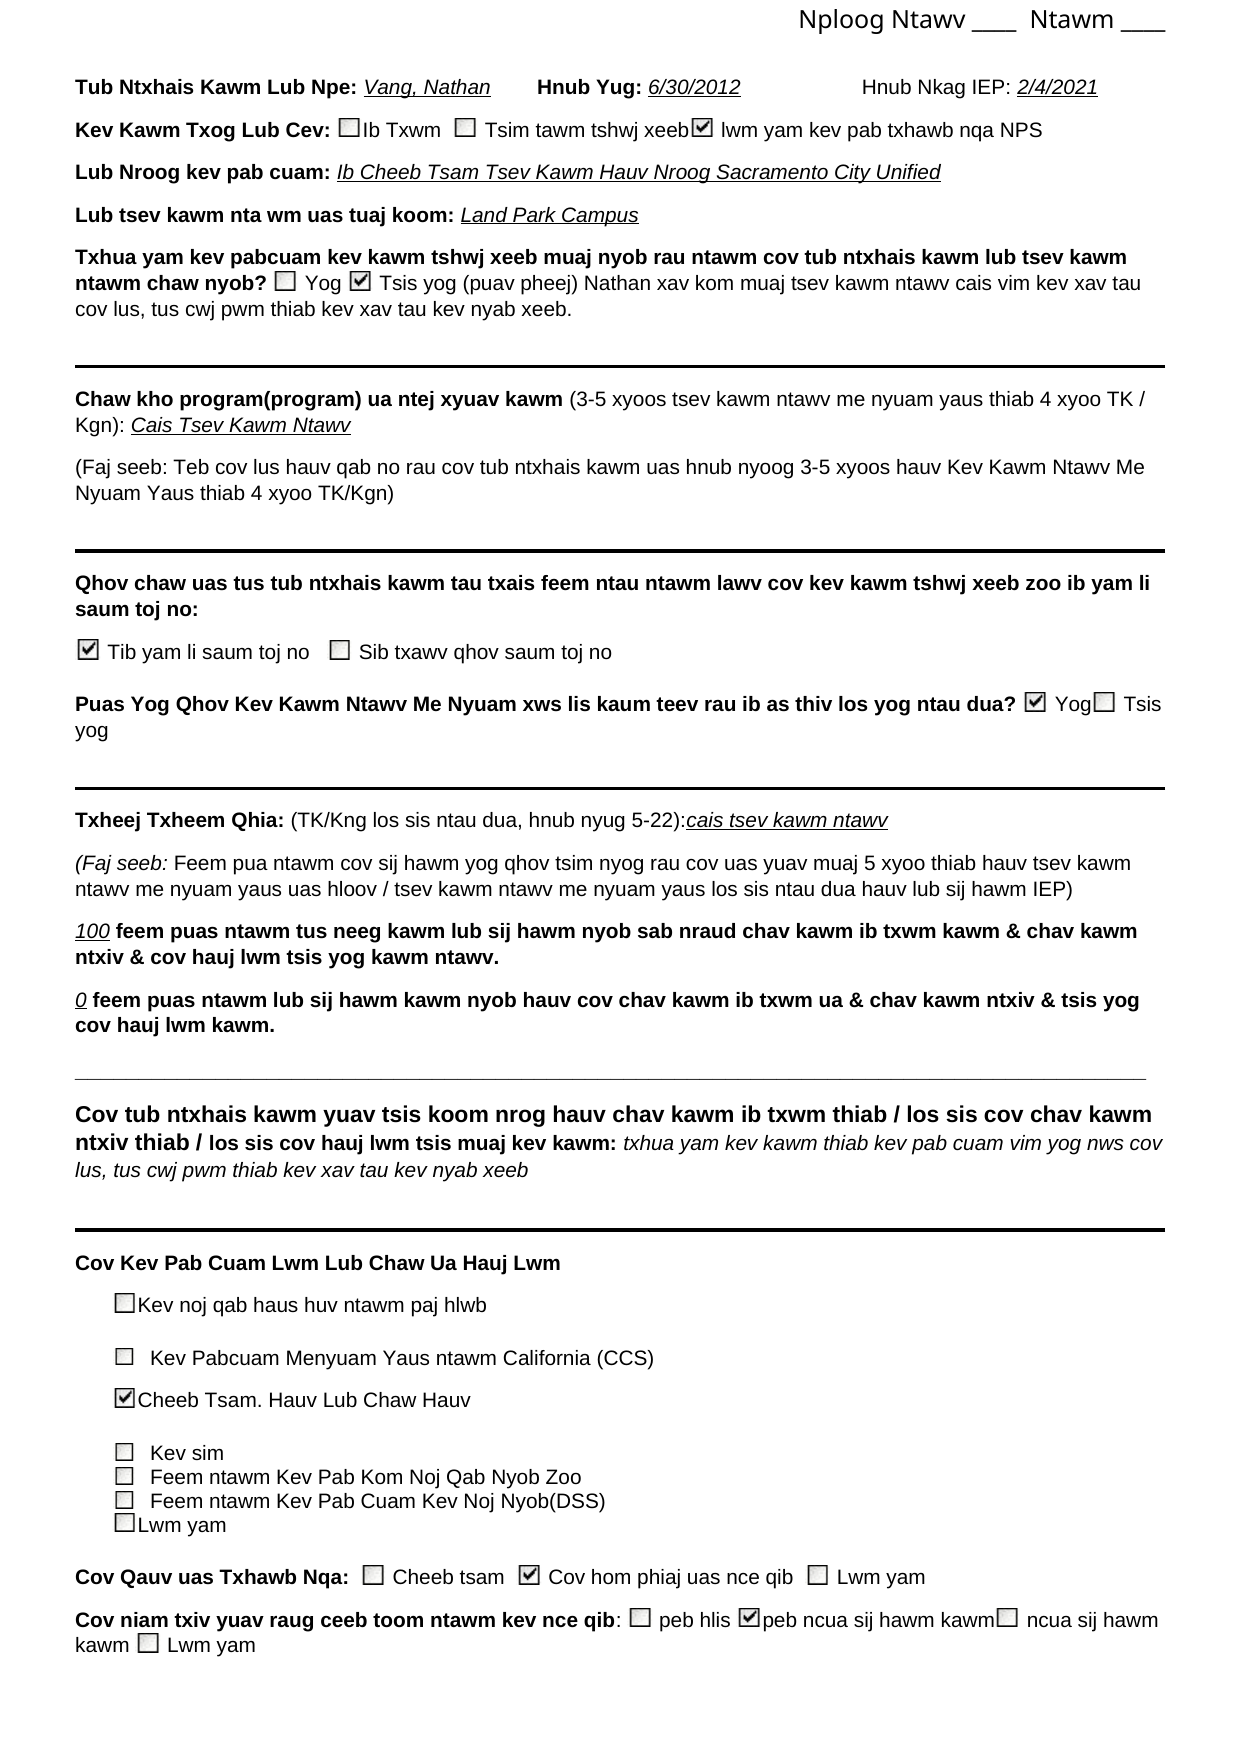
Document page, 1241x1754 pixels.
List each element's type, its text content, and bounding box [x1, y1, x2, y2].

text (Faj seeb: Feem pua ntawm cov sij hawm yog qhov tsim nyog rau cov uas yuav muaj 5 xyoo thiab hauv tsev kawm ntawv me nyuam yaus uas hloov / tsev kawm ntawv me nyuam yaus los sis ntau dua hauv lub sij hawm IEP) [75, 851, 1165, 901]
text Chaw kho program(program) ua ntej xyuav kawm (3-5 xyoos tsev kawm ntawv me nyuam yaus thiab 4 xyoo TK / Kgn): Cais Tsev Kawm Ntawv [75, 387, 1165, 437]
picture [995, 1608, 1021, 1627]
text Cov tub ntxhais kawm yuav tsis koom nrog hauv chav kawm ib txwm thiab / los sis cov chav kawm ntxiv thiab / los sis cov hauj lwm tsis muaj kev kawm: txhua yam kev kawm thiab kev pab cuam vim yog nws cov lus, tus cwj pwm thiab kev xav tau kev nyab xeeb [75, 1101, 1165, 1181]
list Kev sim [112, 1441, 1165, 1464]
picture [75, 639, 102, 660]
picture [327, 640, 353, 660]
text 100 feem puas ntawm tus neeg kawm lub sij hawm nyob sab nraud chav kawm ib txwm kawm & chav kawm ntxiv & cov hauj lwm tsis yog kawm ntawv. [75, 919, 1165, 969]
text Lwm yam [112, 1512, 1165, 1546]
picture [805, 1565, 831, 1585]
picture [113, 1467, 136, 1485]
picture [516, 1565, 543, 1585]
text Cheeb Tsam. Hauv Lub Chaw Hauv [112, 1388, 1165, 1422]
picture [689, 118, 715, 137]
picture [112, 1513, 138, 1532]
list Feem ntawm Kev Pab Kom Noj Qab Nyob Zoo [112, 1464, 1165, 1488]
picture [336, 118, 363, 137]
text Tib yam li saum toj no Sib txawv qhov saum toj no [75, 639, 1165, 674]
text Txheej Txheem Qhia: (TK/Kng los sis ntau dua, hnub nyug 5-22):cais tsev kawm ntawv [75, 808, 1165, 832]
picture [135, 1633, 162, 1653]
picture [1091, 692, 1118, 712]
text Cov niam txiv yuav raug ceeb toom ntawm kev nce qib: peb hlis peb ncua sij hawm kawm ncua sij hawm kawm Lwm yam [75, 1607, 1165, 1657]
picture [736, 1608, 763, 1627]
picture [627, 1608, 653, 1627]
text Txhua yam kev pabcuam kev kawm tshwj xeeb muaj nyob rau ntawm cov tub ntxhais kawm lub tsev kawm ntawm chaw nyob? Yog Tsis yog (puav pheej) Nathan xav kom muaj tsev kawm ntawv cais vim kev xav tau cov lus, tus cwj pwm thiab kev xav tau kev nyab xeeb. [75, 245, 1165, 321]
text 0 feem puas ntawm lub sij hawm kawm nyob hauv cov chav kawm ib txwm ua & chav kawm ntxiv & tsis yog cov hauj lwm kawm. [75, 987, 1165, 1037]
text Puas Yog Qhov Kev Kawm Ntawv Me Nyuam xws lis kaum teev rau ib as thiv los yog ntau dua? Yog Tsis yog [75, 692, 1165, 742]
picture [347, 271, 374, 291]
list Kev Pabcuam Menyuam Yaus ntawm California (CCS) [112, 1345, 1165, 1369]
text Cov Kev Pab Cuam Lwm Lub Chaw Ua Hauj Lwm [75, 1250, 1165, 1274]
picture [112, 1388, 138, 1408]
text ____________________________________________________________________________________ [75, 1056, 1165, 1082]
list Feem ntawm Kev Pab Cuam Kev Noj Nyob(DSS) [112, 1488, 1165, 1512]
picture [360, 1565, 387, 1585]
picture [452, 118, 479, 137]
text Cov Qauv uas Txhawb Nqa: Cheeb tsam Cov hom phiaj uas nce qib Lwm yam [75, 1565, 1165, 1589]
text Kev Kawm Txog Lub Cev: Ib Txwm Tsim tawm tshwj xeeb lwm yam kev pab txhawb nqa NPS [75, 117, 1165, 141]
picture [113, 1491, 136, 1509]
text Lub Nroog kev pab cuam: Ib Cheeb Tsam Tsev Kawm Hauv Nroog Sacramento City Unified [75, 160, 1165, 184]
text Tub Ntxhais Kawm Lub Npe: Vang, Nathan Hnub Yug: 6/30/2012 Hnub Nkag IEP: 2/4/2021 [75, 75, 1165, 99]
picture [112, 1293, 138, 1313]
picture [113, 1443, 136, 1461]
text Kev noj qab haus huv ntawm paj hlwb [112, 1293, 1165, 1327]
text Lub tsev kawm nta wm uas tuaj koom: Land Park Campus [75, 202, 1165, 226]
picture [1022, 692, 1049, 712]
text (Faj seeb: Teb cov lus hauv qab no rau cov tub ntxhais kawm uas hnub nyoog 3-5 xyoos hauv Kev Kawm Ntawv Me Nyuam Yaus thiab 4 xyoo TK/Kgn) [75, 455, 1165, 505]
picture [113, 1348, 136, 1365]
text Qhov chaw uas tus tub ntxhais kawm tau txais feem ntau ntawm lawv cov kev kawm tshwj xeeb zoo ib yam li saum toj no: [75, 571, 1165, 621]
picture [272, 271, 299, 291]
